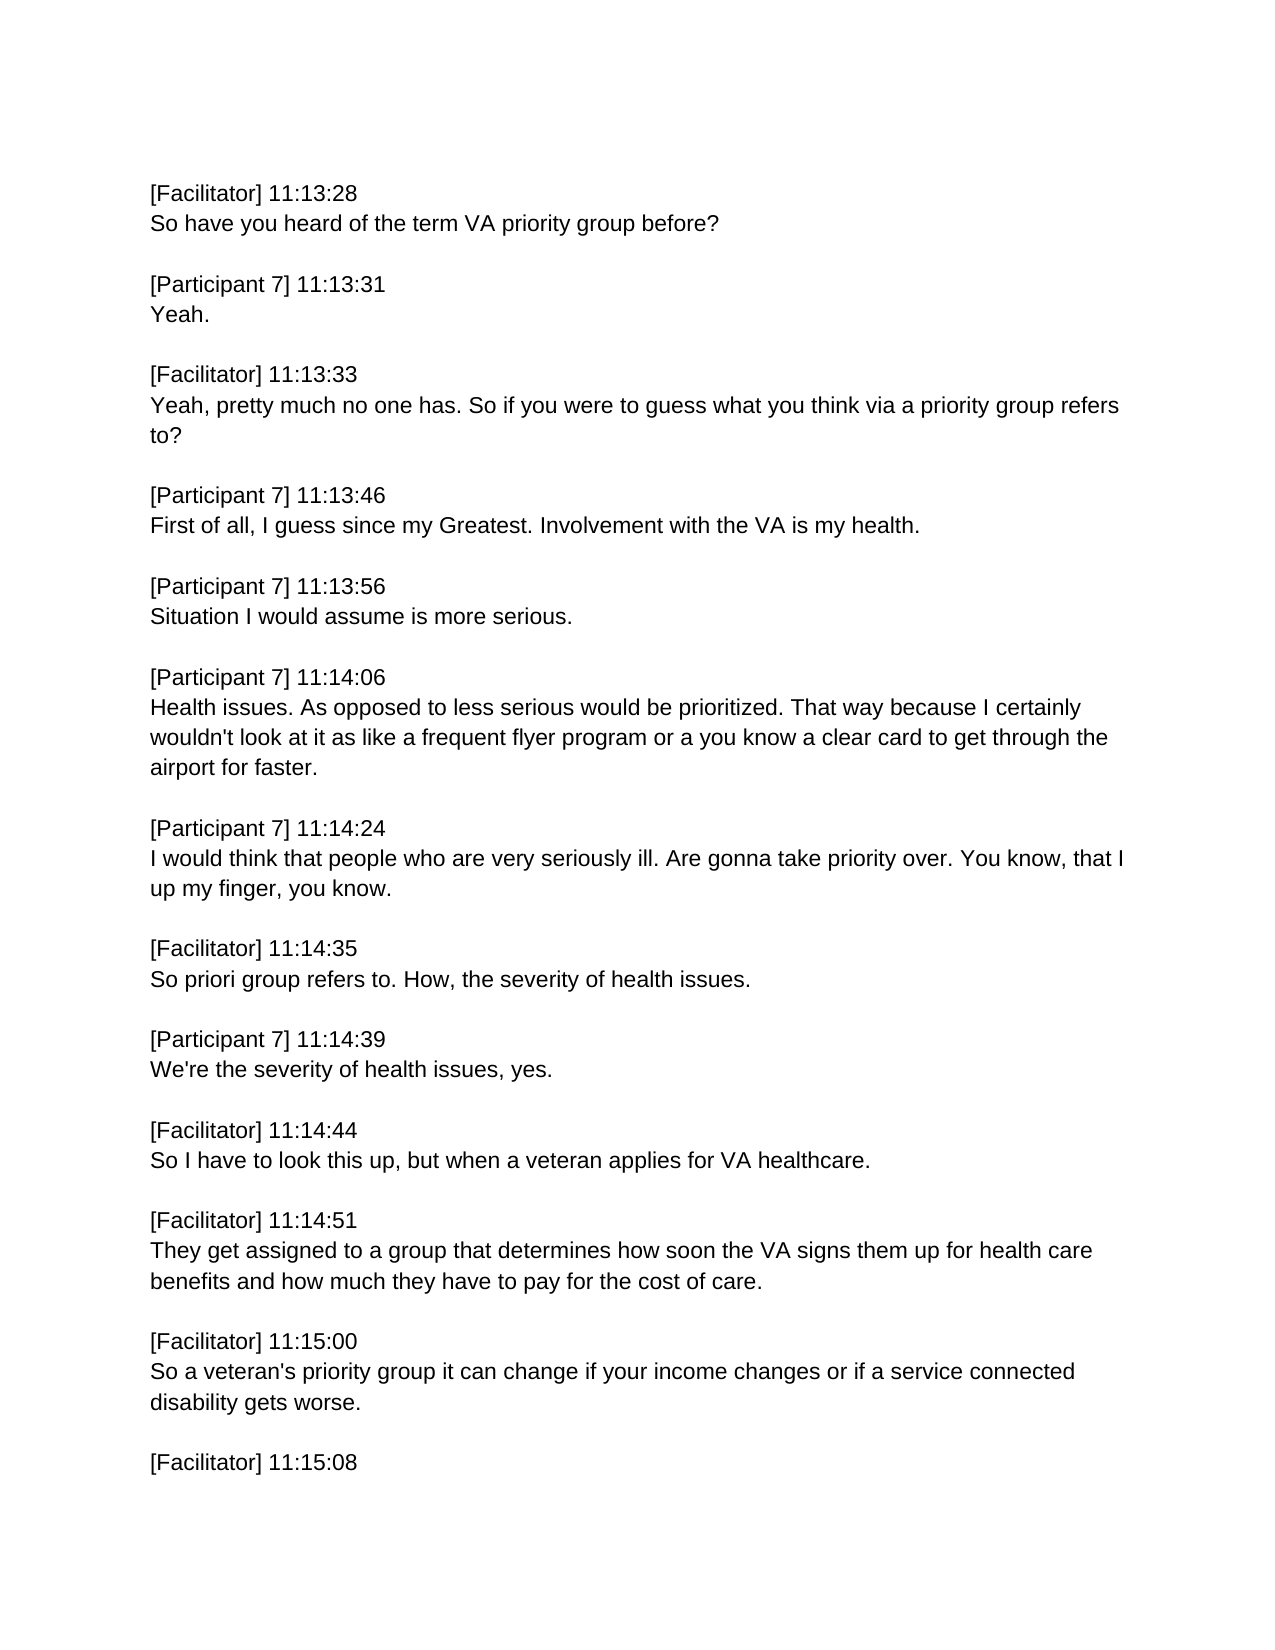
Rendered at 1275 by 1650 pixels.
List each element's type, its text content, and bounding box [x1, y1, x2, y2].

text Health issues. As opposed to less serious would be prioritized. That way because I certainly wouldn't look at it as like a frequent flyer program or a you know a clear card to get through the airport for faster. [150, 694, 1125, 781]
text Yeah, pretty much no one has. So if you were to guess what you think via a priority group refers to? [150, 392, 1125, 448]
text [Facilitator] 11:14:51 [150, 1207, 1125, 1234]
text [Facilitator] 11:14:44 [150, 1117, 1125, 1143]
text So a veteran's priority group it can change if your income changes or if a service connected disability gets worse. [150, 1358, 1125, 1415]
text Situation I would assume is more serious. [150, 603, 1125, 629]
text [Facilitator] 11:14:35 [150, 935, 1125, 962]
text So priori group refers to. How, the severity of health issues. [150, 966, 1125, 992]
text So I have to look this up, but when a veteran applies for VA healthcare. [150, 1147, 1125, 1173]
text [Participant 7] 11:13:56 [150, 573, 1125, 599]
text They get assigned to a group that determines how soon the VA signs them up for health care benefits and how much they have to pay for the cost of care. [150, 1237, 1125, 1294]
text [Participant 7] 11:13:31 [150, 271, 1125, 297]
text [Participant 7] 11:14:39 [150, 1026, 1125, 1052]
text [Participant 7] 11:14:24 [150, 814, 1125, 841]
text We're the severity of health issues, yes. [150, 1056, 1125, 1083]
text [Facilitator] 11:15:00 [150, 1328, 1125, 1354]
text I would think that people who are very seriously ill. Are gonna take priority over. You know, that I up my finger, you know. [150, 845, 1125, 901]
text [Facilitator] 11:13:33 [150, 361, 1125, 388]
text [Participant 7] 11:14:06 [150, 663, 1125, 690]
text [Participant 7] 11:13:46 [150, 482, 1125, 509]
text Yeah. [150, 301, 1125, 327]
text So have you heard of the term VA priority group before? [150, 210, 1125, 237]
text [Facilitator] 11:15:08 [150, 1449, 1125, 1475]
text First of all, I guess since my Greatest. Involvement with the VA is my health. [150, 512, 1125, 539]
text [Facilitator] 11:13:28 [150, 180, 1125, 207]
